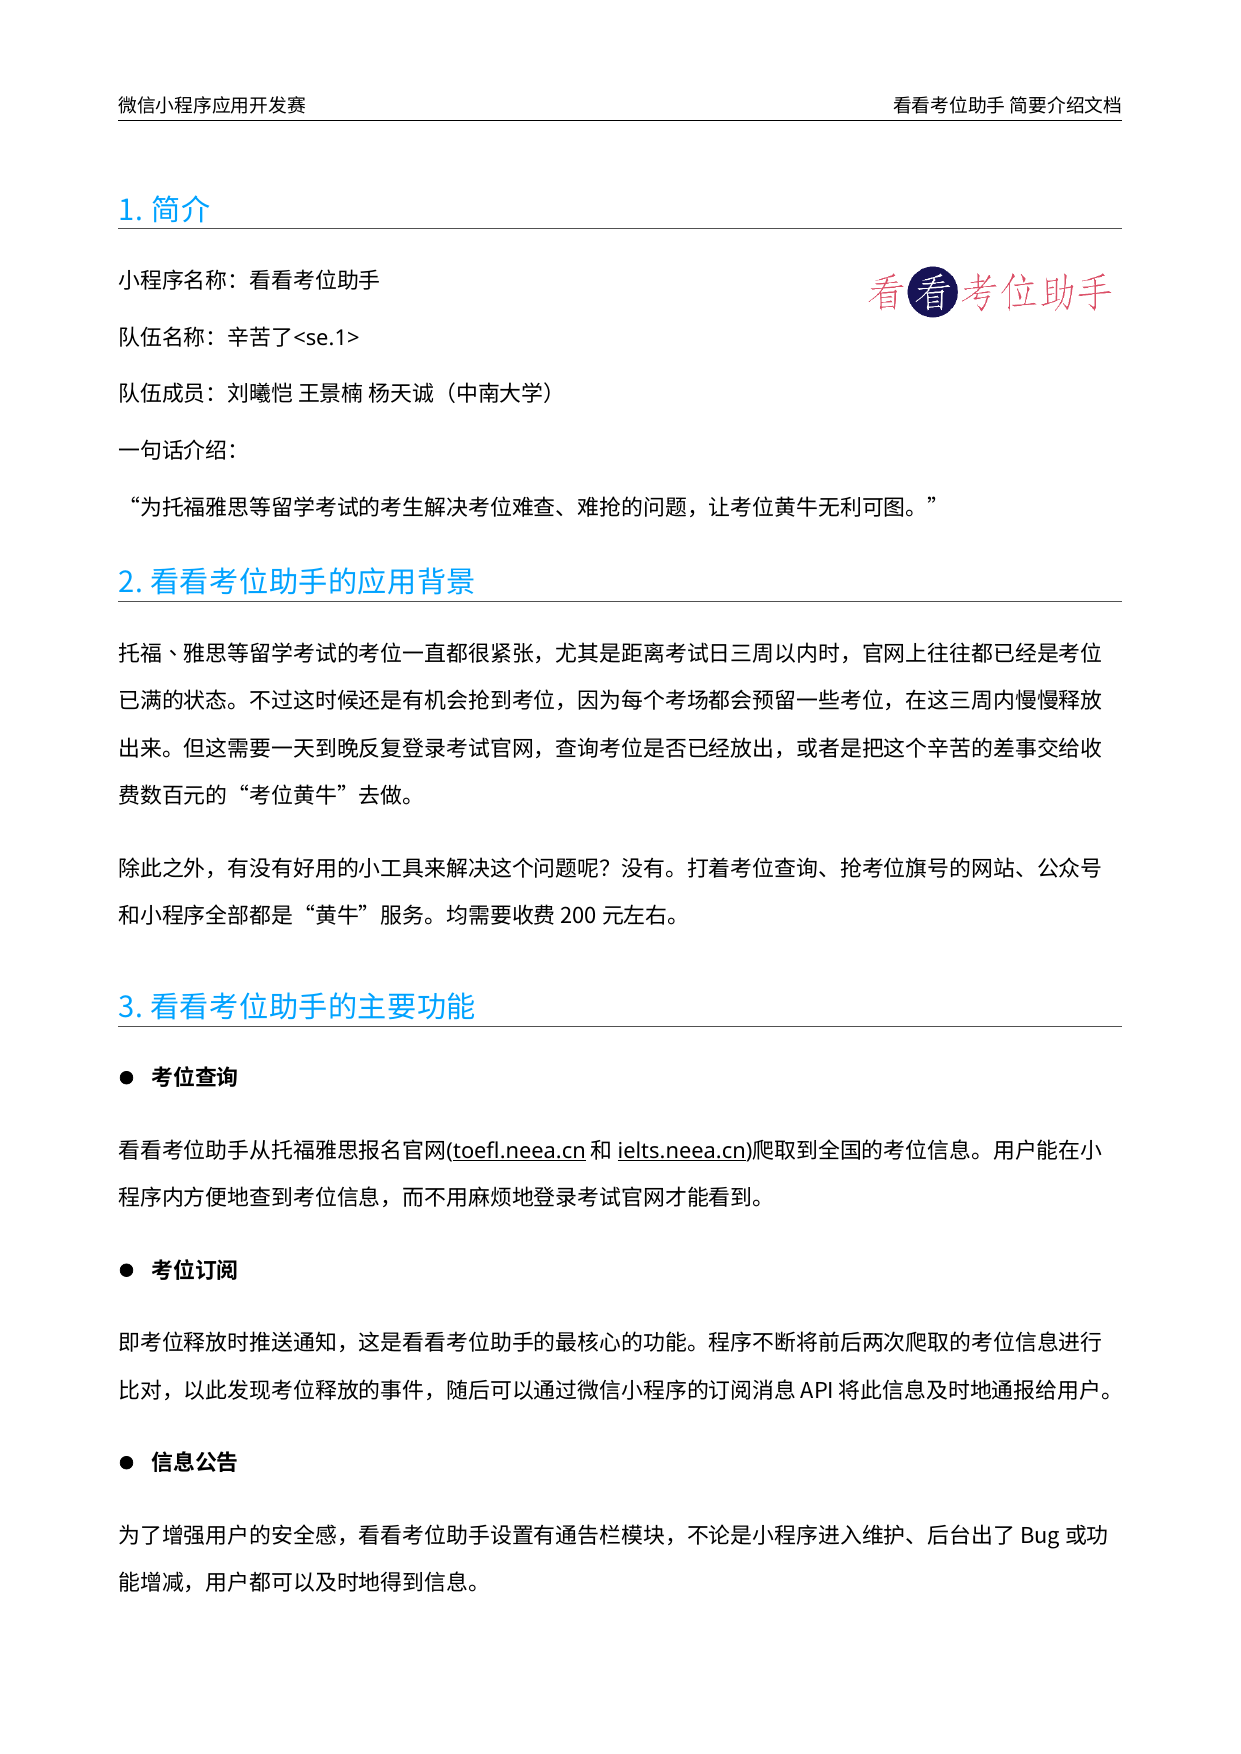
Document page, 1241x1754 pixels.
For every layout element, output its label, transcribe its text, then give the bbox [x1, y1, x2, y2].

text 为了增强用户的安全感，看看考位助手设置有通告栏模块，不论是小程序进入维护、后台出了 Bug 或功能增减，用户都可以及时地得到信息。 [118, 1518, 1122, 1597]
picture [853, 249, 1123, 331]
text 一句话介绍： [118, 433, 1122, 465]
text 看看考位助手从托福雅思报名官网(toefl.neea.cn 和 ielts.neea.cn)爬取到全国的考位信息。用户能在小程序内方便地查到考位信息，而不用麻烦地登录考试官网才能看到。 [118, 1133, 1122, 1212]
list 信息公告 [118, 1445, 1122, 1477]
list 考位订阅 [118, 1253, 1122, 1284]
text 队伍名称：辛苦了<se.1> [118, 319, 1122, 351]
text “为托福雅思等留学考试的考生解决考位难查、难抢的问题，让考位黄牛无利可图。” [118, 490, 1122, 521]
text 2. 看看考位助手的应用背景 [118, 559, 1122, 601]
text 1. 简介 [118, 186, 1122, 228]
text 除此之外，有没有好用的小⼯具来解决这个问题呢？没有。打着考位查询、抢考位旗号的⽹站、公众号和⼩程序全部都是“黄牛”服务。均需要收费 200 元左右。 [118, 851, 1122, 930]
text 托福、雅思等留学考试的考位一直都很紧张，尤其是距离考试日三周以内时，官网上往往都已经是考位已满的状态。不过这时候还是有机会抢到考位，因为每个考场都会预留一些考位，在这三周内慢慢释放出来。但这需要一天到晚反复登录考试官网，查询考位是否已经放出，或者是把这个辛苦的差事交给收费数百元的“考位黄牛”去做。 [118, 636, 1122, 810]
text 即考位释放时推送通知，这是看看考位助手的最核心的功能。程序不断将前后两次爬取的考位信息进行比对，以此发现考位释放的事件，随后可以通过微信小程序的订阅消息API将此信息及时地通报给用户。 [118, 1325, 1122, 1404]
list 考位查询 [118, 1060, 1122, 1092]
text 队伍成员：刘曦恺 王景楠 杨天诚（中南大学） [118, 376, 1122, 408]
text 3. 看看考位助手的主要功能 [118, 983, 1122, 1026]
text 小程序名称：看看考位助手 [118, 263, 853, 294]
